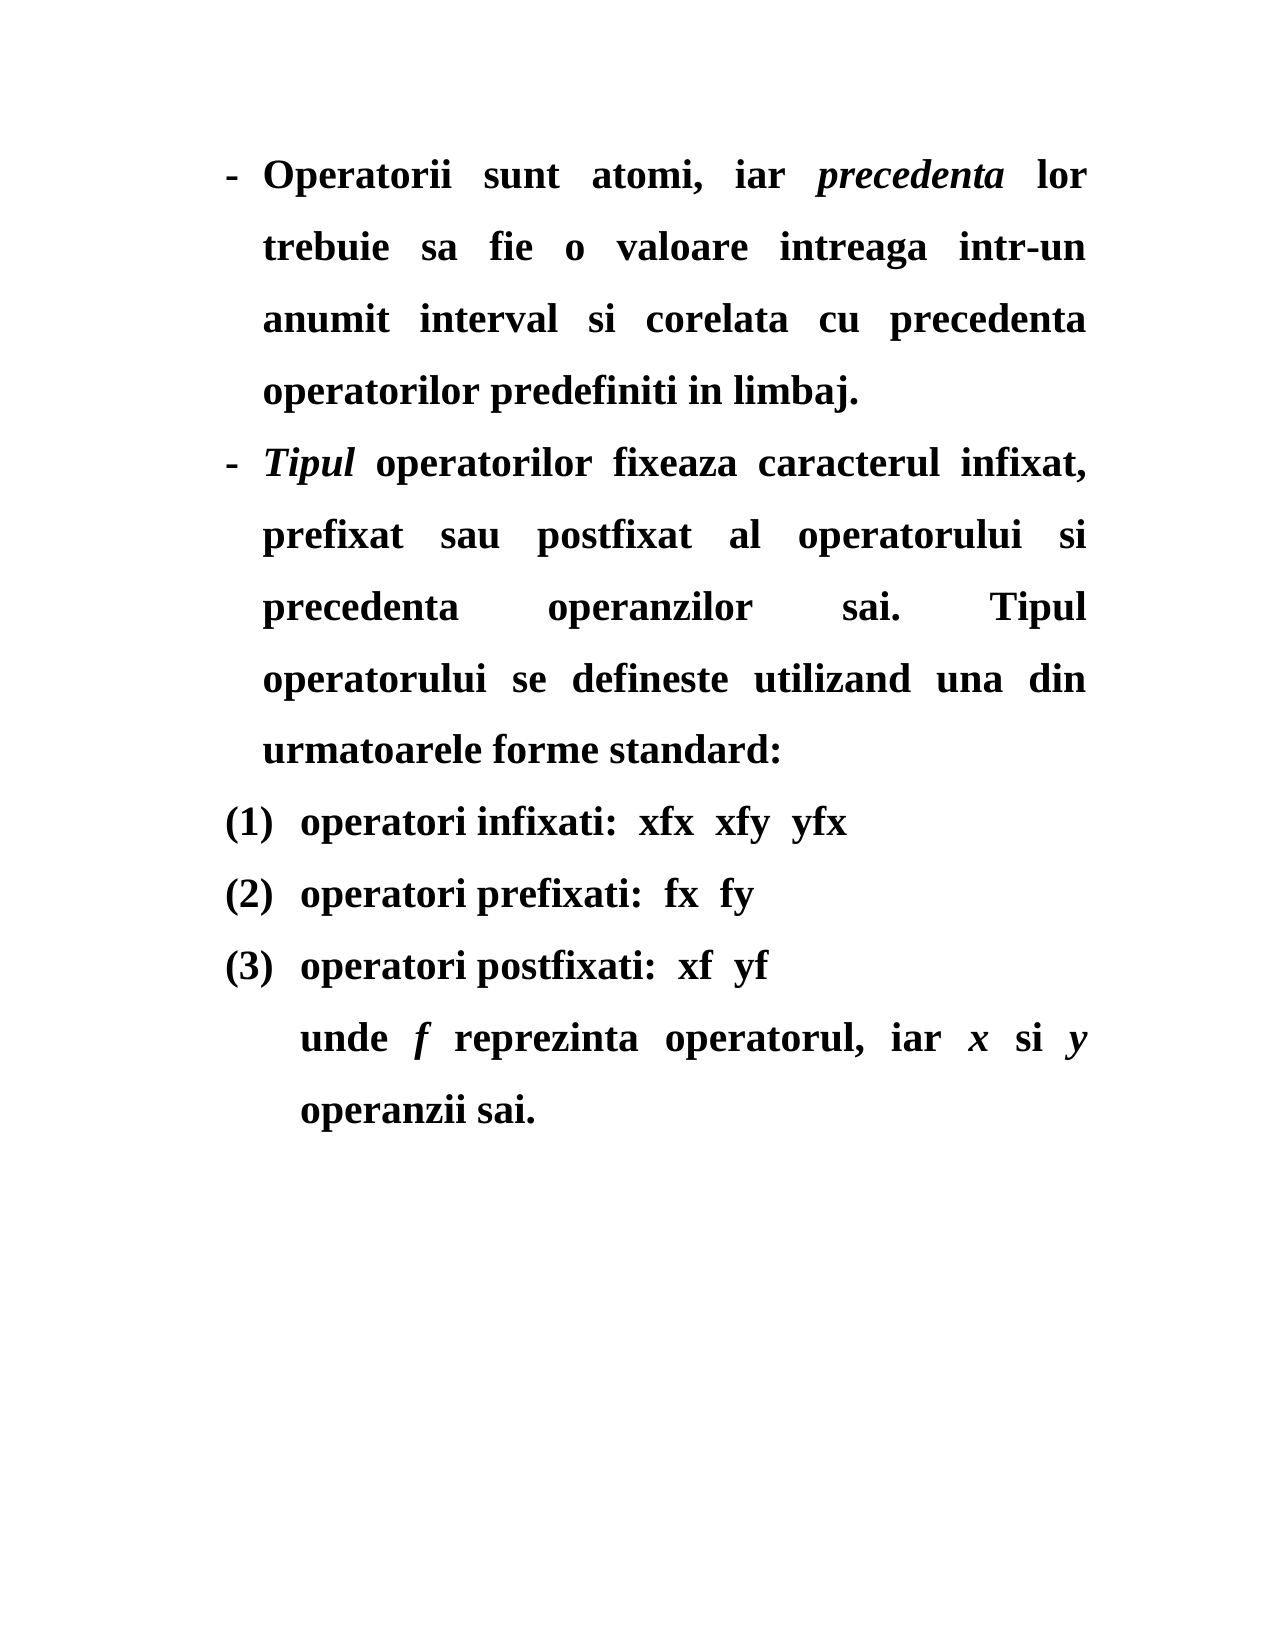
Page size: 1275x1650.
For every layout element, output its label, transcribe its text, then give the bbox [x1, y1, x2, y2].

text unde f reprezinta operatorul, iar x si y operanzii sai. [300, 1012, 1087, 1132]
list operatori prefixati: fx fy [225, 869, 1087, 917]
list operatori infixati: xfx xfy yfx [225, 797, 1087, 845]
list Tipul operatorilor fixeaza caracterul infixat, prefixat sau postfixat al operatorului si precedenta operanzilor sai. Tipul operatorului se defineste utilizand una din urmatoarele forme standard: [225, 437, 1087, 773]
list Operatorii sunt atomi, iar precedenta lor trebuie sa fie o valoare intreaga intr-un anumit interval si corelata cu precedenta operatorilor predefiniti in limbaj. [225, 150, 1087, 413]
list operatori postfixati: xf yf [225, 941, 1087, 988]
